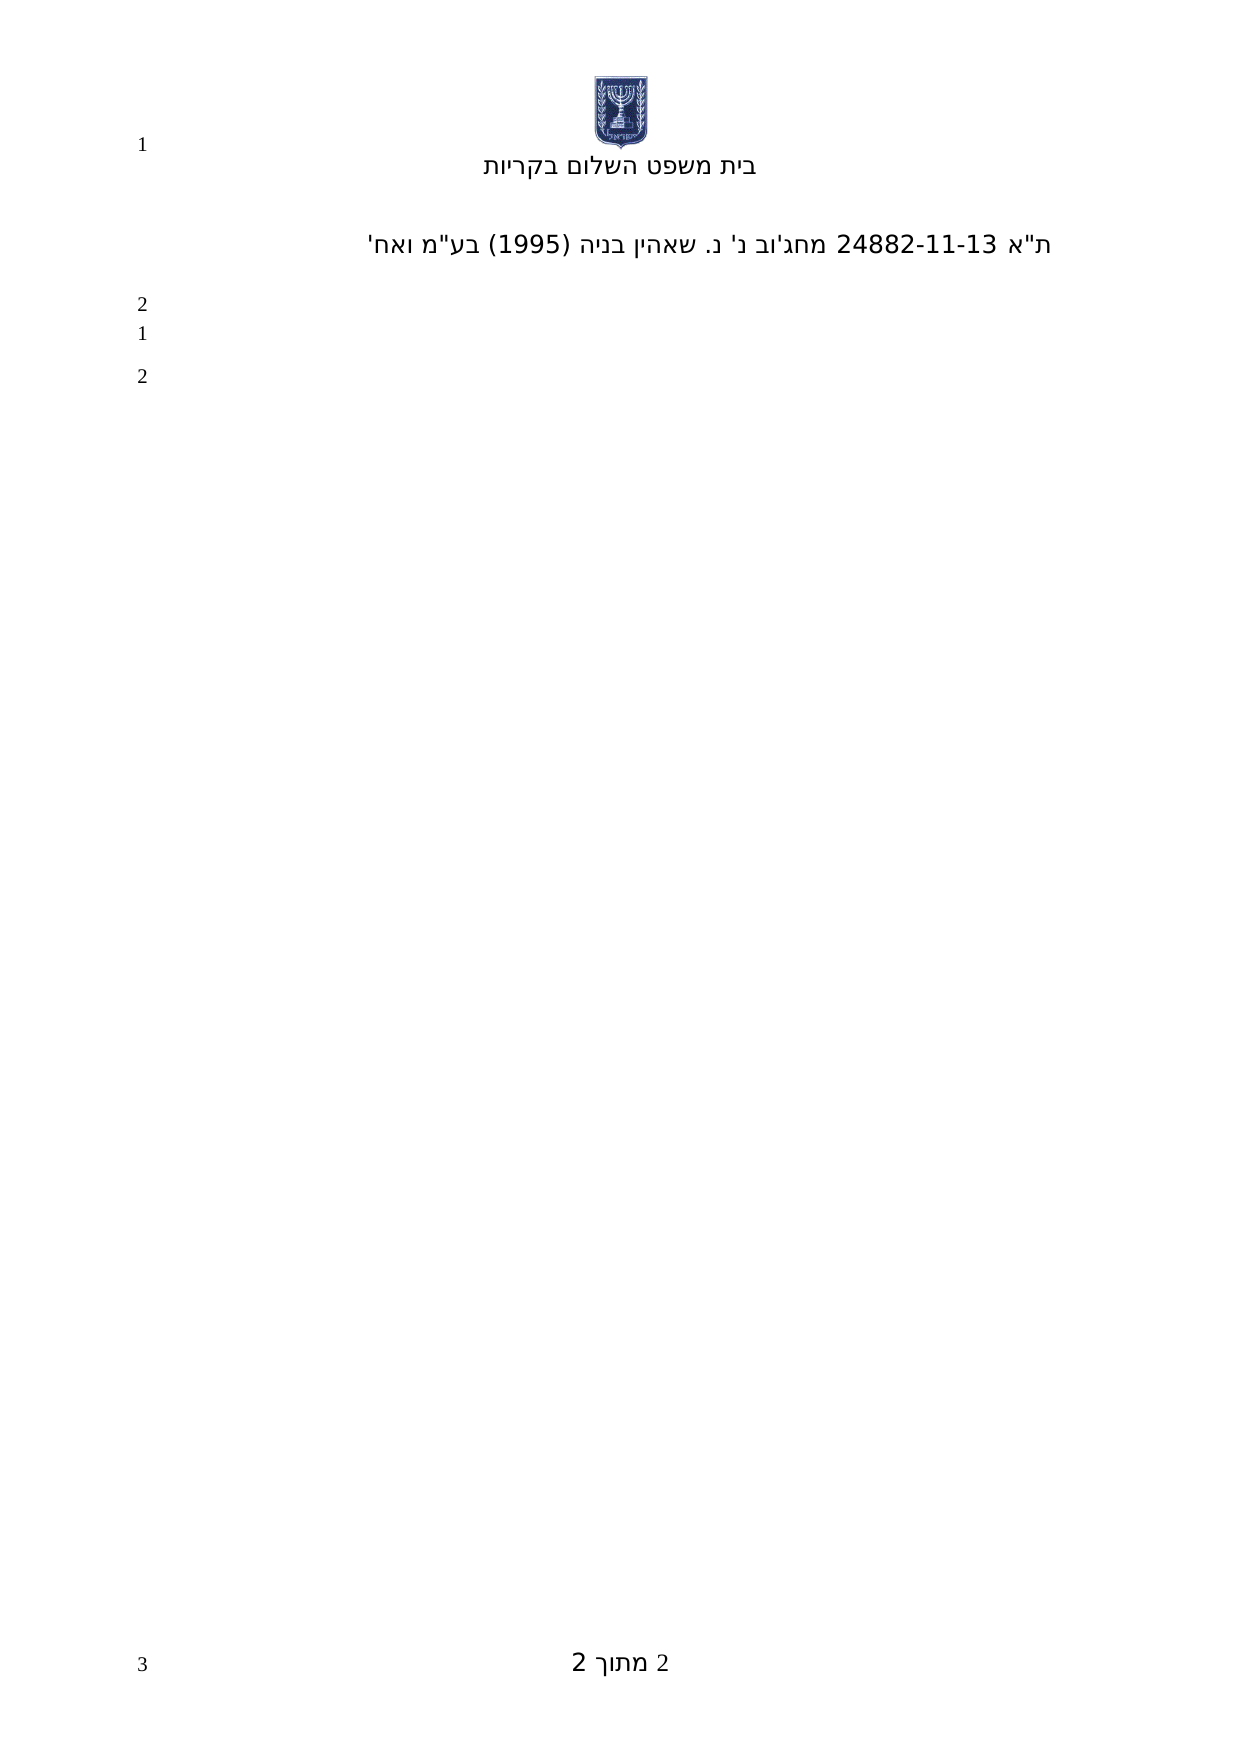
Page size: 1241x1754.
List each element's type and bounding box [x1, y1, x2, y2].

picture [589, 75, 651, 152]
